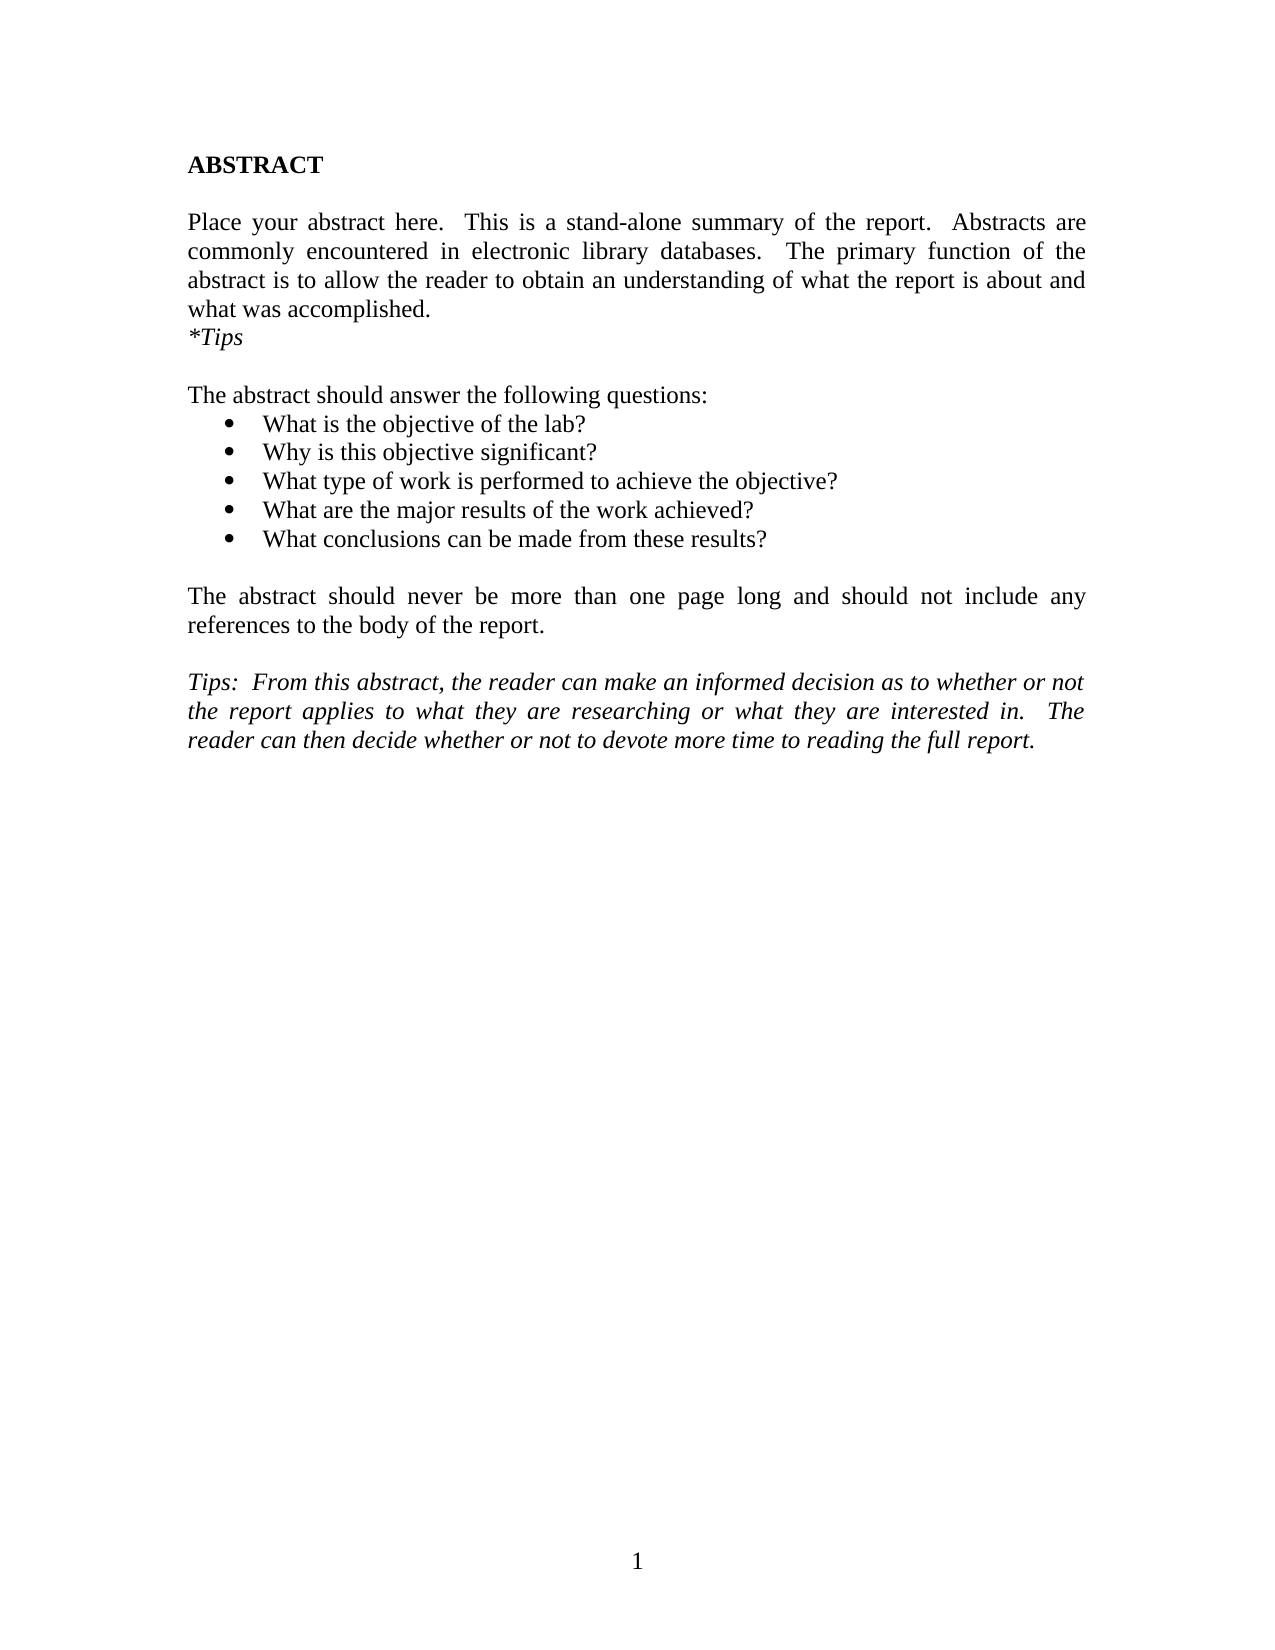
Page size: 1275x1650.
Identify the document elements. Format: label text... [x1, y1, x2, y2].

text *Tips [187, 322, 1087, 351]
list What type of work is performed to achieve the objective? [225, 466, 1087, 495]
text The abstract should answer the following questions: [187, 380, 1087, 409]
list What conclusions can be made from these results? [225, 524, 1087, 552]
text Place your abstract here. This is a stand-alone summary of the report. Abstracts are commonly encountered in electronic library databases. The primary function of the abstract is to allow the reader to obtain an understanding of what the report is about and what was accomplished. [187, 207, 1087, 322]
text The abstract should never be more than one page long and should not include any references to the body of the report. [187, 581, 1087, 639]
text ABSTRACT [187, 150, 1087, 179]
list What is the objective of the lab? [225, 409, 1087, 437]
list What are the major results of the work achieved? [225, 495, 1087, 524]
text Tips: From this abstract, the reader can make an informed decision as to whether or not the report applies to what they are researching or what they are interested in. The reader can then decide whether or not to devote more time to reading the full report. [187, 667, 1087, 754]
list Why is this objective significant? [225, 437, 1087, 466]
